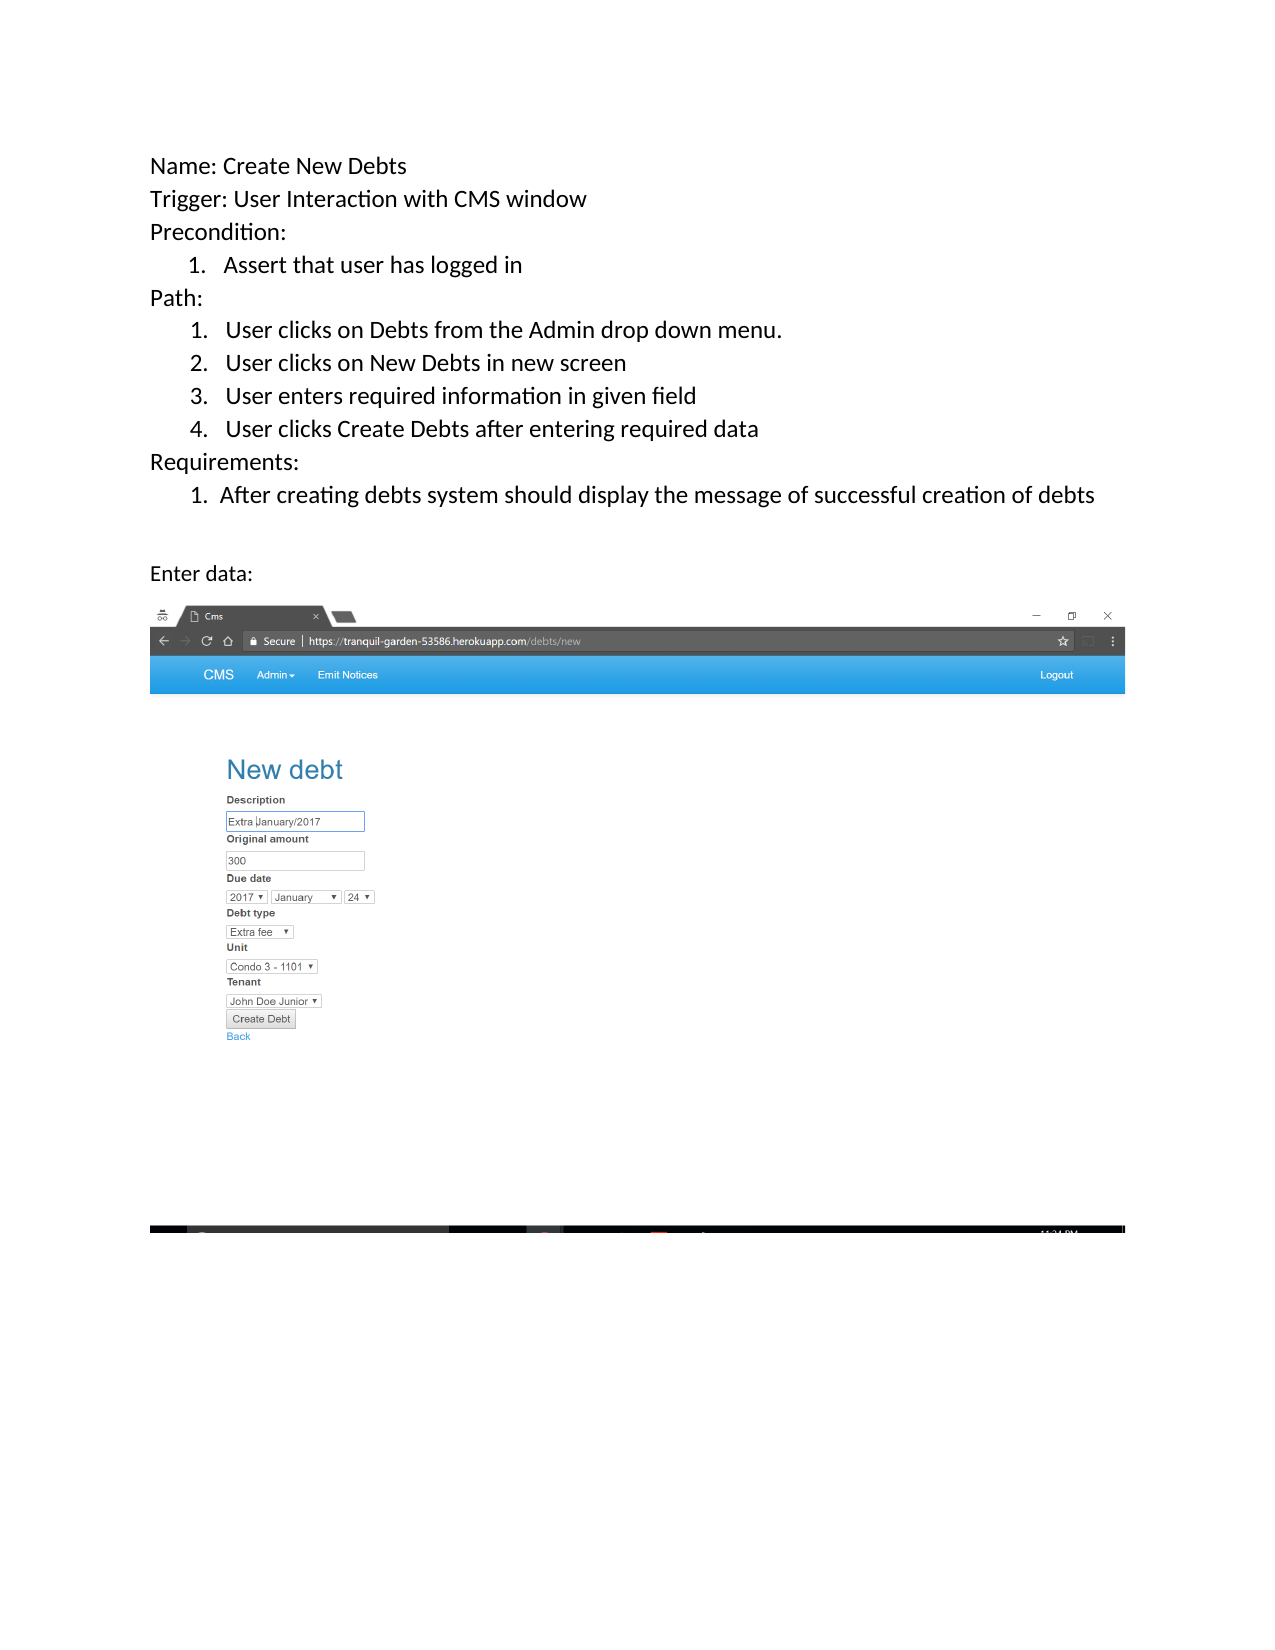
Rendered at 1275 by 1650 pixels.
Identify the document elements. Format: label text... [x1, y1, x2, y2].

text Path: [150, 282, 1125, 312]
text 2. User clicks on New Debts in new screen [150, 347, 1125, 378]
text Enter data: [150, 559, 1125, 587]
picture [150, 605, 1125, 1233]
text Trigger: User Interaction with CMS window [150, 183, 1125, 213]
text Precondition: [150, 216, 1125, 246]
text 1. User clicks on Debts from the Admin drop down menu. [150, 314, 1125, 345]
text Requirements: [150, 446, 1125, 477]
text 1. After creating debts system should display the message of successful creation of debts [150, 479, 1125, 510]
text 4. User clicks Create Debts after entering required data [150, 413, 1125, 444]
text 1. Assert that user has logged in [187, 249, 1125, 279]
text Name: Create New Debts [150, 150, 1125, 181]
text 3. User enters required information in given field [150, 380, 1125, 411]
